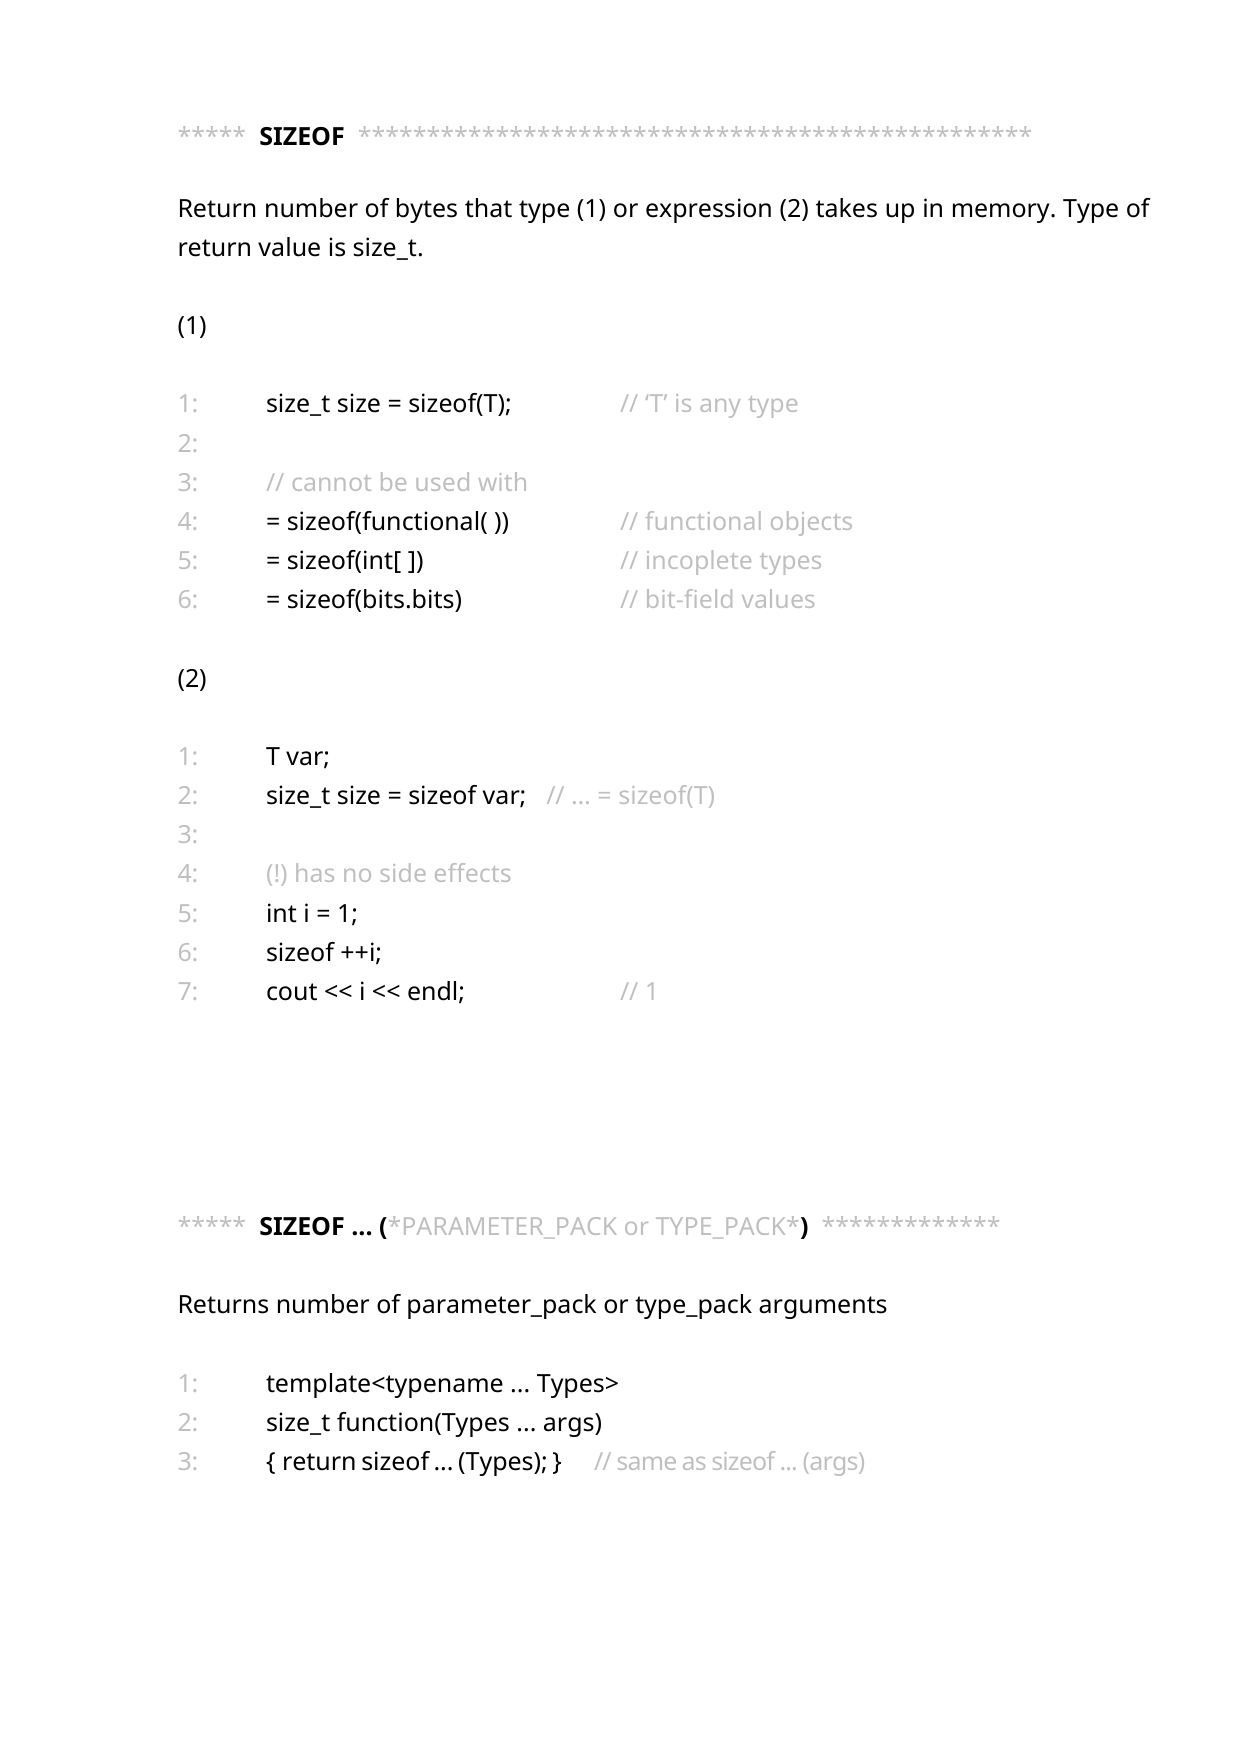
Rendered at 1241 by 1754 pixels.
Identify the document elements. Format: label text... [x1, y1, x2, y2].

list template<typename ... Types> [177, 1365, 1152, 1399]
list size_t size = sizeof(T); // ‘T’ is any type [177, 386, 1152, 420]
text ***** SIZEOF ************************************************* [177, 118, 1152, 152]
list = sizeof(int[ ]) // incoplete types [177, 543, 1152, 577]
list (!) has no side effects [177, 856, 1152, 890]
text ***** SIZEOF ... (*PARAMETER_PACK or TYPE_PACK*) ************* [177, 1209, 1152, 1243]
list int i = 1; [177, 895, 1152, 929]
list // cannot be used with [177, 464, 1152, 498]
list size_t function(Types ... args) [177, 1404, 1152, 1438]
list T var; [177, 739, 1152, 773]
list = sizeof(bits.bits) // bit-field values [177, 582, 1152, 616]
list sizeof ++i; [177, 934, 1152, 968]
list cout << i << endl; // 1 [177, 974, 1152, 1008]
list = sizeof(functional( )) // functional objects [177, 504, 1152, 538]
text Return number of bytes that type (1) or expression (2) takes up in memory. Type of return value is size_t. [177, 190, 1152, 263]
list { return sizeof ... (Types); } // same as sizeof ... (args) [177, 1444, 1152, 1478]
text (2) [177, 660, 1152, 694]
list size_t size = sizeof var; // … = sizeof(T) [177, 778, 1152, 812]
text (1) [177, 308, 1152, 342]
text Returns number of parameter_pack or type_pack arguments [177, 1287, 1152, 1321]
